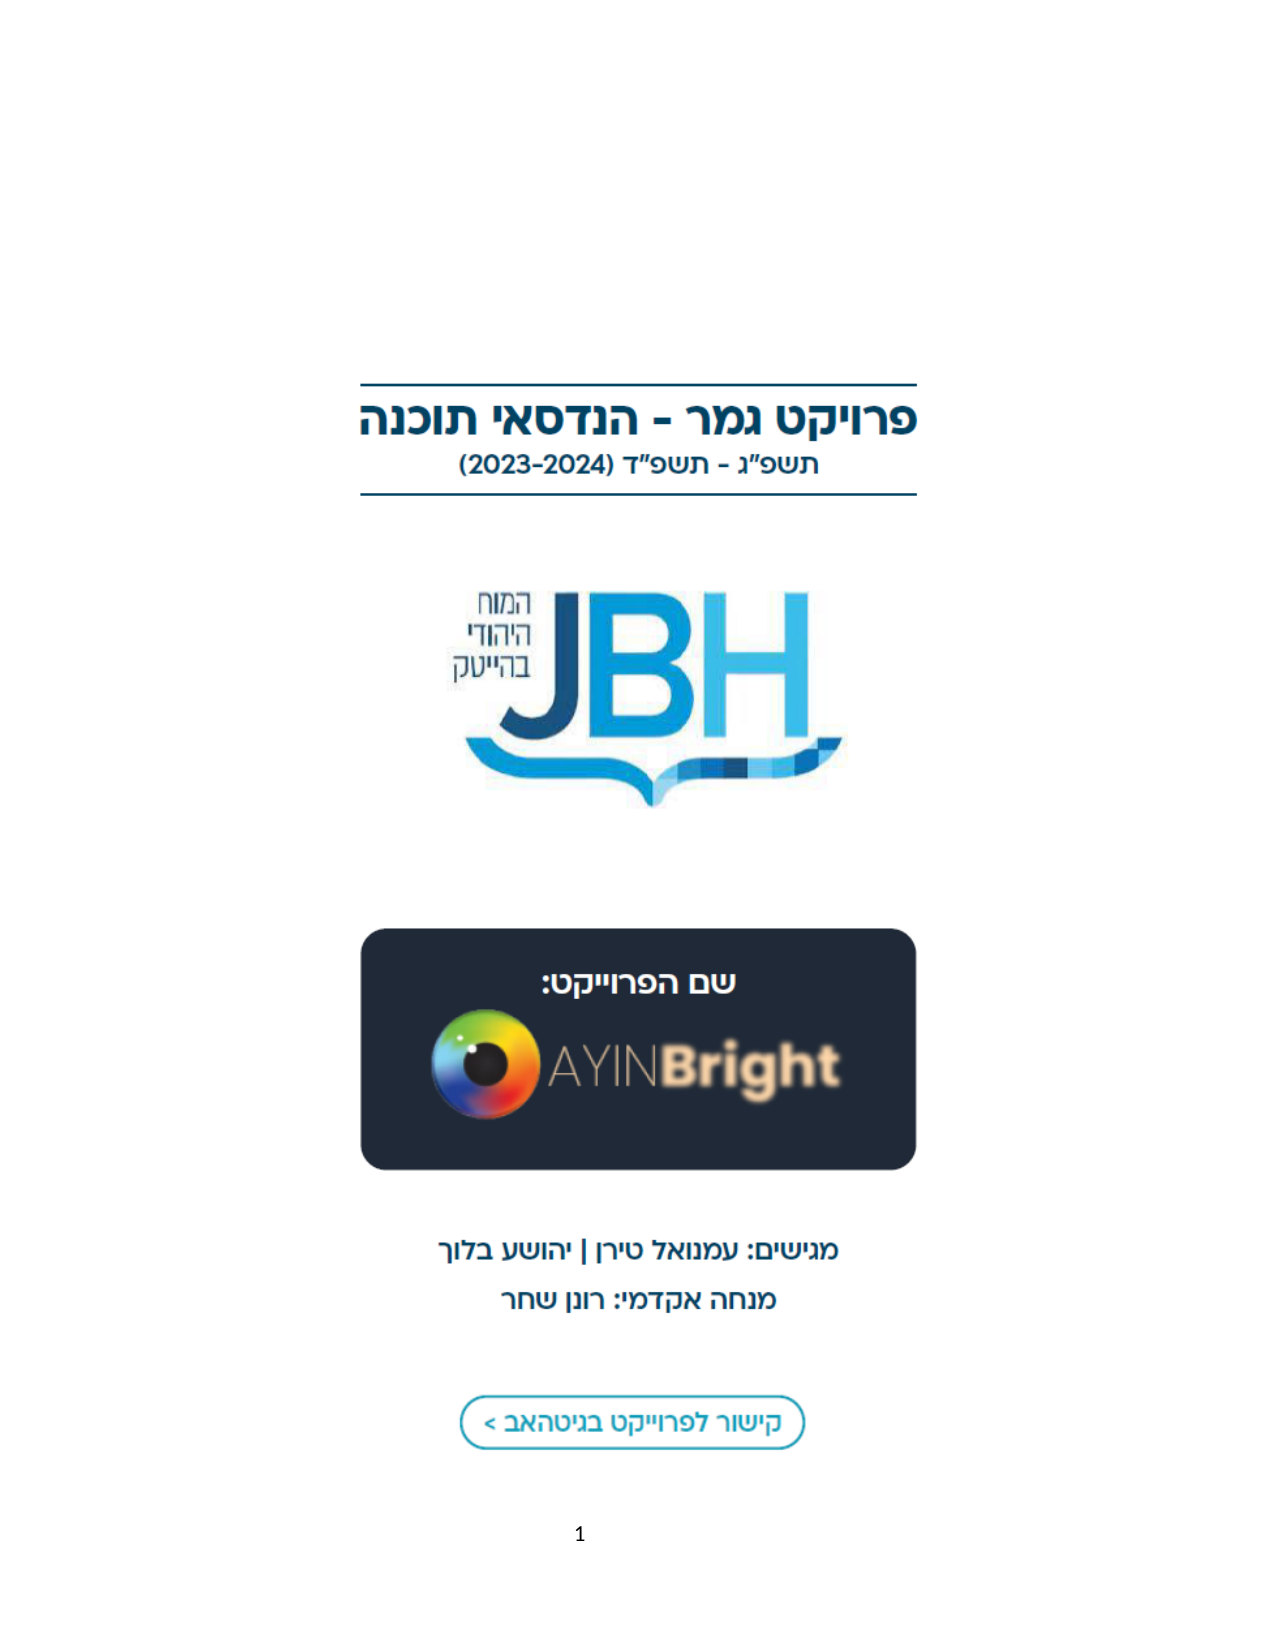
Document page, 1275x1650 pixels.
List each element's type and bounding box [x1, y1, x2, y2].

picture [36, 118, 1237, 1514]
